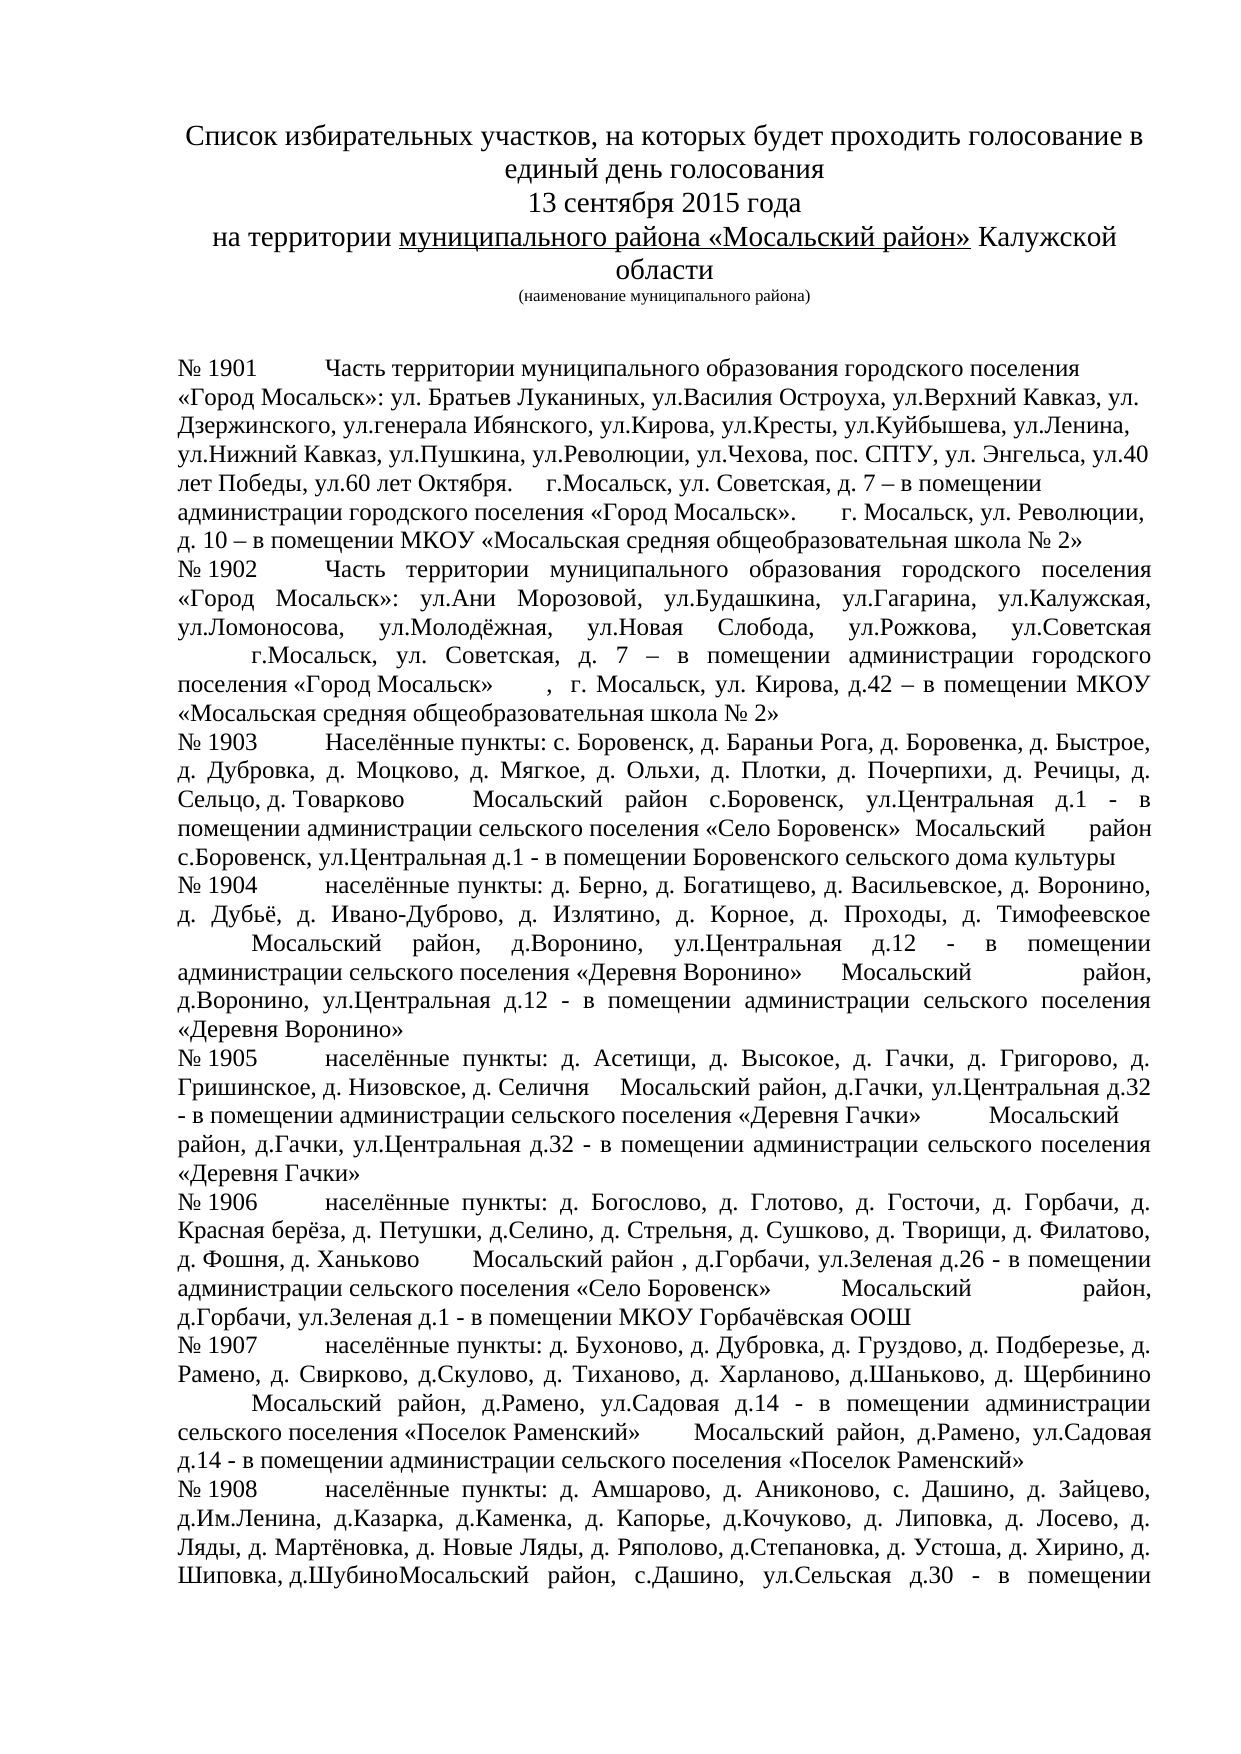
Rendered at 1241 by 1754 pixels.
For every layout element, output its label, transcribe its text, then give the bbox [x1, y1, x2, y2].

text (наименование муниципального района) [177, 286, 1152, 319]
text № 1907 населённые пункты: д. Бухоново, д. Дубровка, д. Груздово, д. Подберезье, д. Рамено, д. Свирково, д.Скулово, д. Тиханово, д. Харланово, д.Шаньково, д. Щербинино Мосальский район, д.Рамено, ул.Садовая д.14 - в помещении администрации сельского поселения «Поселок Раменский» Мосальский район, д.Рамено, ул.Садовая д.14 - в помещении администрации сельского поселения «Поселок Раменский» [177, 1330, 1152, 1474]
text № 1906 населённые пункты: д. Богослово, д. Глотово, д. Госточи, д. Горбачи, д. Красная берёза, д. Петушки, д.Селино, д. Стрельня, д. Сушково, д. Творищи, д. Филатово, д. Фошня, д. Ханьково Мосальский район , д.Горбачи, ул.Зеленая д.26 - в помещении администрации сельского поселения «Село Боровенск» Мосальский район, д.Горбачи, ул.Зеленая д.1 - в помещении МКОУ Горбачёвская ООШ [177, 1187, 1152, 1330]
text № 1905 населённые пункты: д. Асетищи, д. Высокое, д. Гачки, д. Григорово, д. Гришинское, д. Низовское, д. Селичня Мосальский район, д.Гачки, ул.Центральная д.32 - в помещении администрации сельского поселения «Деревня Гачки» Мосальский район, д.Гачки, ул.Центральная д.32 - в помещении администрации сельского поселения «Деревня Гачки» [177, 1043, 1152, 1187]
text Список избирательных участков, на которых будет проходить голосование в единый день голосования [177, 118, 1152, 185]
text № 1903 Населённые пункты: с. Боровенск, д. Бараньи Рога, д. Боровенка, д. Быстрое, д. Дубровка, д. Моцково, д. Мягкое, д. Ольхи, д. Плотки, д. Почерпихи, д. Речицы, д. Сельцо, д. Товарково Мосальский район с.Боровенск, ул.Центральная д.1 - в помещении администрации сельского поселения «Село Боровенск» Мосальский район с.Боровенск, ул.Центральная д.1 - в помещении Боровенского сельского дома культуры [177, 727, 1152, 870]
text на территории муниципального района «Мосальский район» Калужской области [177, 219, 1152, 286]
text № 1901 Часть территории муниципального образования городского поселения «Город Мосальск»: ул. Братьев Луканиных, ул.Василия Остроуха, ул.Верхний Кавказ, ул. Дзержинского, ул.генерала Ибянского, ул.Кирова, ул.Кресты, ул.Куйбышева, ул.Ленина, ул.Нижний Кавказ, ул.Пушкина, ул.Революции, ул.Чехова, пос. СПТУ, ул. Энгельса, ул.40 лет Победы, ул.60 лет Октября. г.Мосальск, ул. Советская, д. 7 – в помещении администрации городского поселения «Город Мосальск». г. Мосальск, ул. Революции, д. 10 – в помещении МКОУ «Мосальская средняя общеобразовательная школа № 2» [177, 353, 1152, 554]
text 13 сентября 2015 года [177, 185, 1152, 219]
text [177, 1474, 1152, 1589]
text № 1902 Часть территории муниципального образования городского поселения «Город Мосальск»: ул.Ани Морозовой, ул.Будашкина, ул.Гагарина, ул.Калужская, ул.Ломоносова, ул.Молодёжная, ул.Новая Слобода, ул.Рожкова, ул.Советская г.Мосальск, ул. Советская, д. 7 – в помещении администрации городского поселения «Город Мосальск» , г. Мосальск, ул. Кирова, д.42 – в помещении МКОУ «Мосальская средняя общеобразовательная школа № 2» [177, 554, 1152, 727]
text № 1904 населённые пункты: д. Берно, д. Богатищево, д. Васильевское, д. Воронино, д. Дубьё, д. Ивано-Дуброво, д. Излятино, д. Корное, д. Проходы, д. Тимофеевское Мосальский район, д.Воронино, ул.Центральная д.12 - в помещении администрации сельского поселения «Деревня Воронино» Мосальский район, д.Воронино, ул.Центральная д.12 - в помещении администрации сельского поселения «Деревня Воронино» [177, 870, 1152, 1043]
